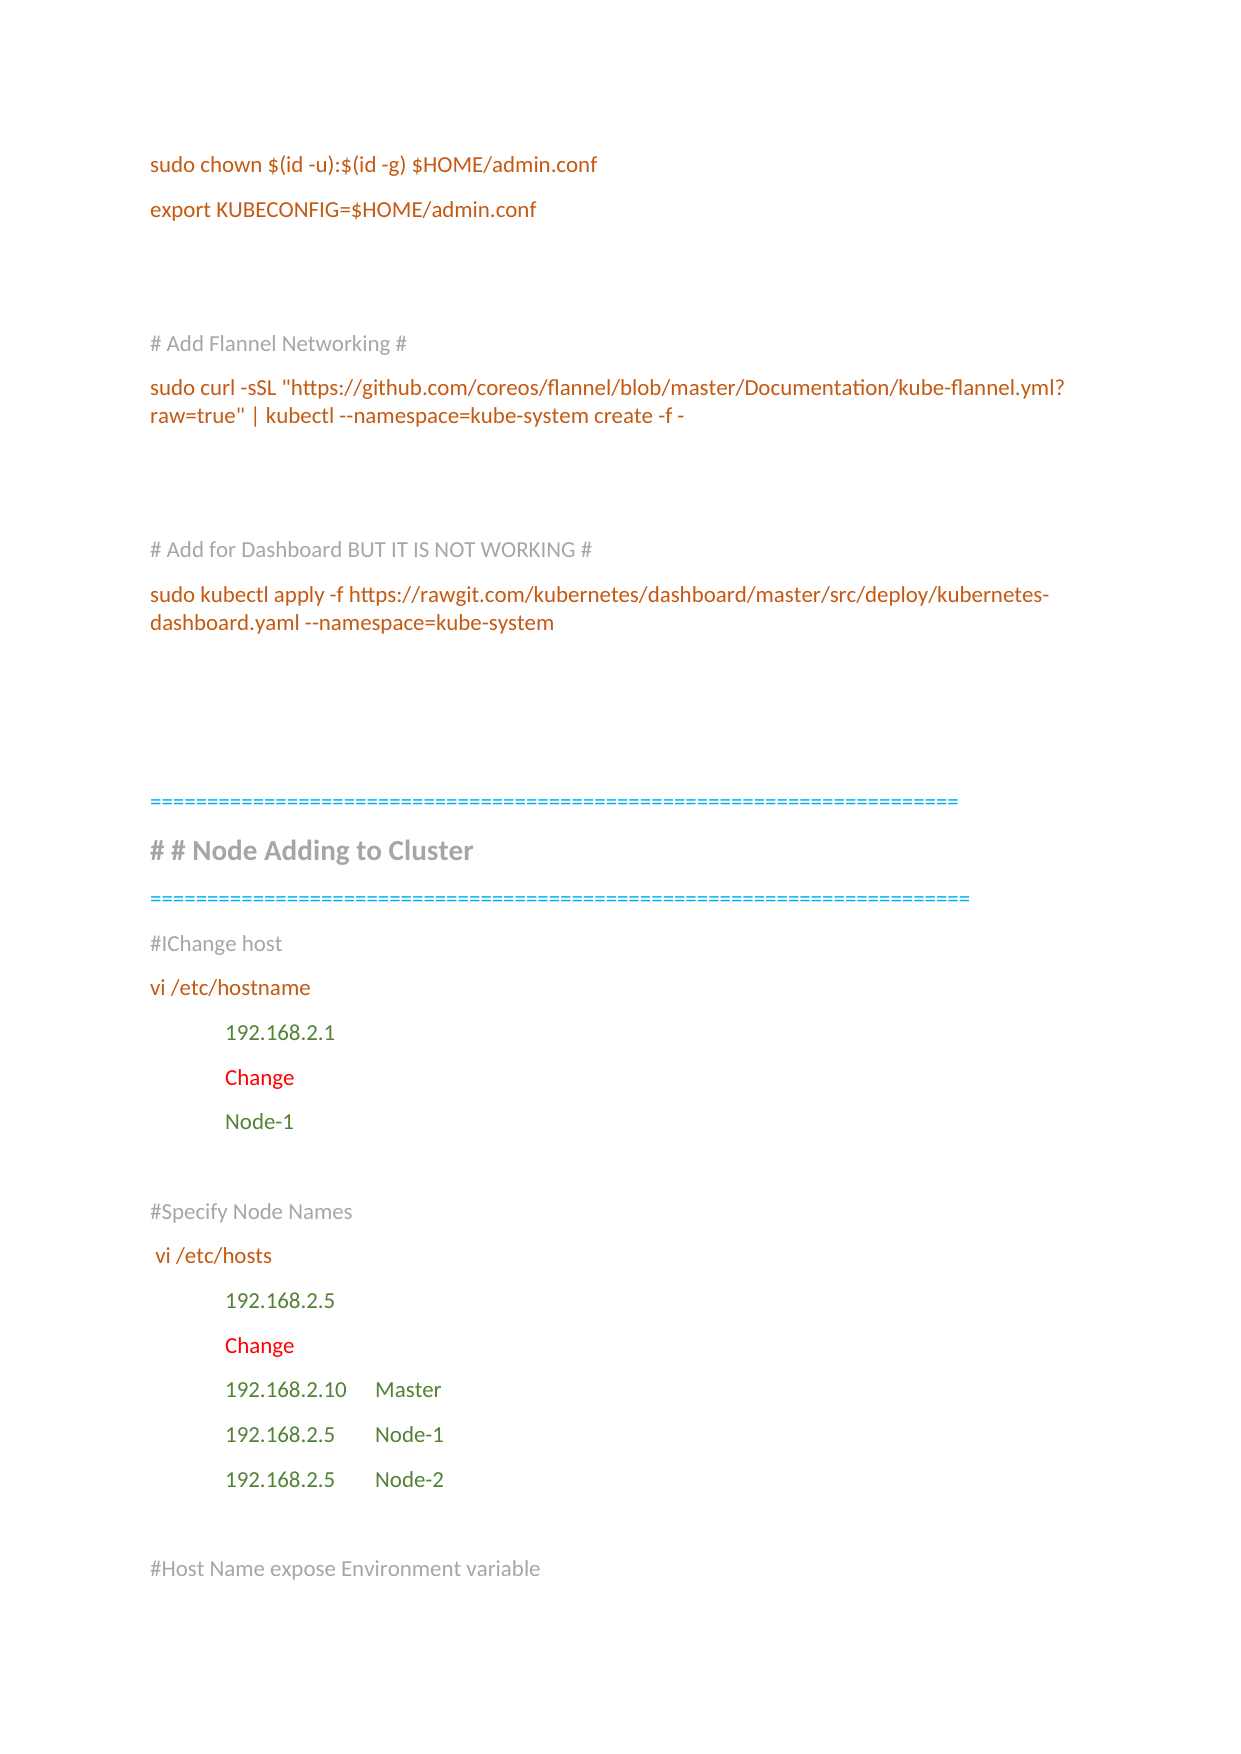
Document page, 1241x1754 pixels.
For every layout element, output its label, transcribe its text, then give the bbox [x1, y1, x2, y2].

text Change [150, 1331, 1090, 1359]
text Change [150, 1063, 1090, 1091]
text ======================================================================= [150, 787, 1090, 815]
text sudo curl -sSL "https://github.com/coreos/flannel/blob/master/Documentation/kube-flannel.yml?raw=true" | kubectl --namespace=kube-system create -f - [150, 373, 1090, 429]
text vi /etc/hosts [150, 1241, 1090, 1269]
text # Add Flannel Networking # [150, 329, 1090, 357]
text # Add for Dashboard BUT IT IS NOT WORKING # [150, 536, 1090, 563]
text # # Node Adding to Cluster [150, 832, 1090, 867]
text #Host Name expose Environment variable [150, 1554, 1090, 1582]
text 192.168.2.10 Master [150, 1376, 1090, 1403]
text 192.168.2.5 [150, 1286, 1090, 1314]
text sudo chown $(id -u):$(id -g) $HOME/admin.conf [150, 150, 1090, 178]
text Node-1 [150, 1107, 1090, 1135]
text #IChange host [150, 929, 1090, 957]
text ======================================================================== [150, 884, 1090, 912]
text export KUBECONFIG=$HOME/admin.conf [150, 195, 1090, 223]
text #Specify Node Names [150, 1197, 1090, 1225]
text vi /etc/hostname [150, 973, 1090, 1001]
text sudo kubectl apply -f https://rawgit.com/kubernetes/dashboard/master/src/deploy/kubernetes-dashboard.yaml --namespace=kube-system [150, 580, 1090, 636]
text 192.168.2.5 Node-2 [150, 1465, 1090, 1493]
text 192.168.2.5 Node-1 [150, 1420, 1090, 1448]
text 192.168.2.1 [150, 1018, 1090, 1046]
